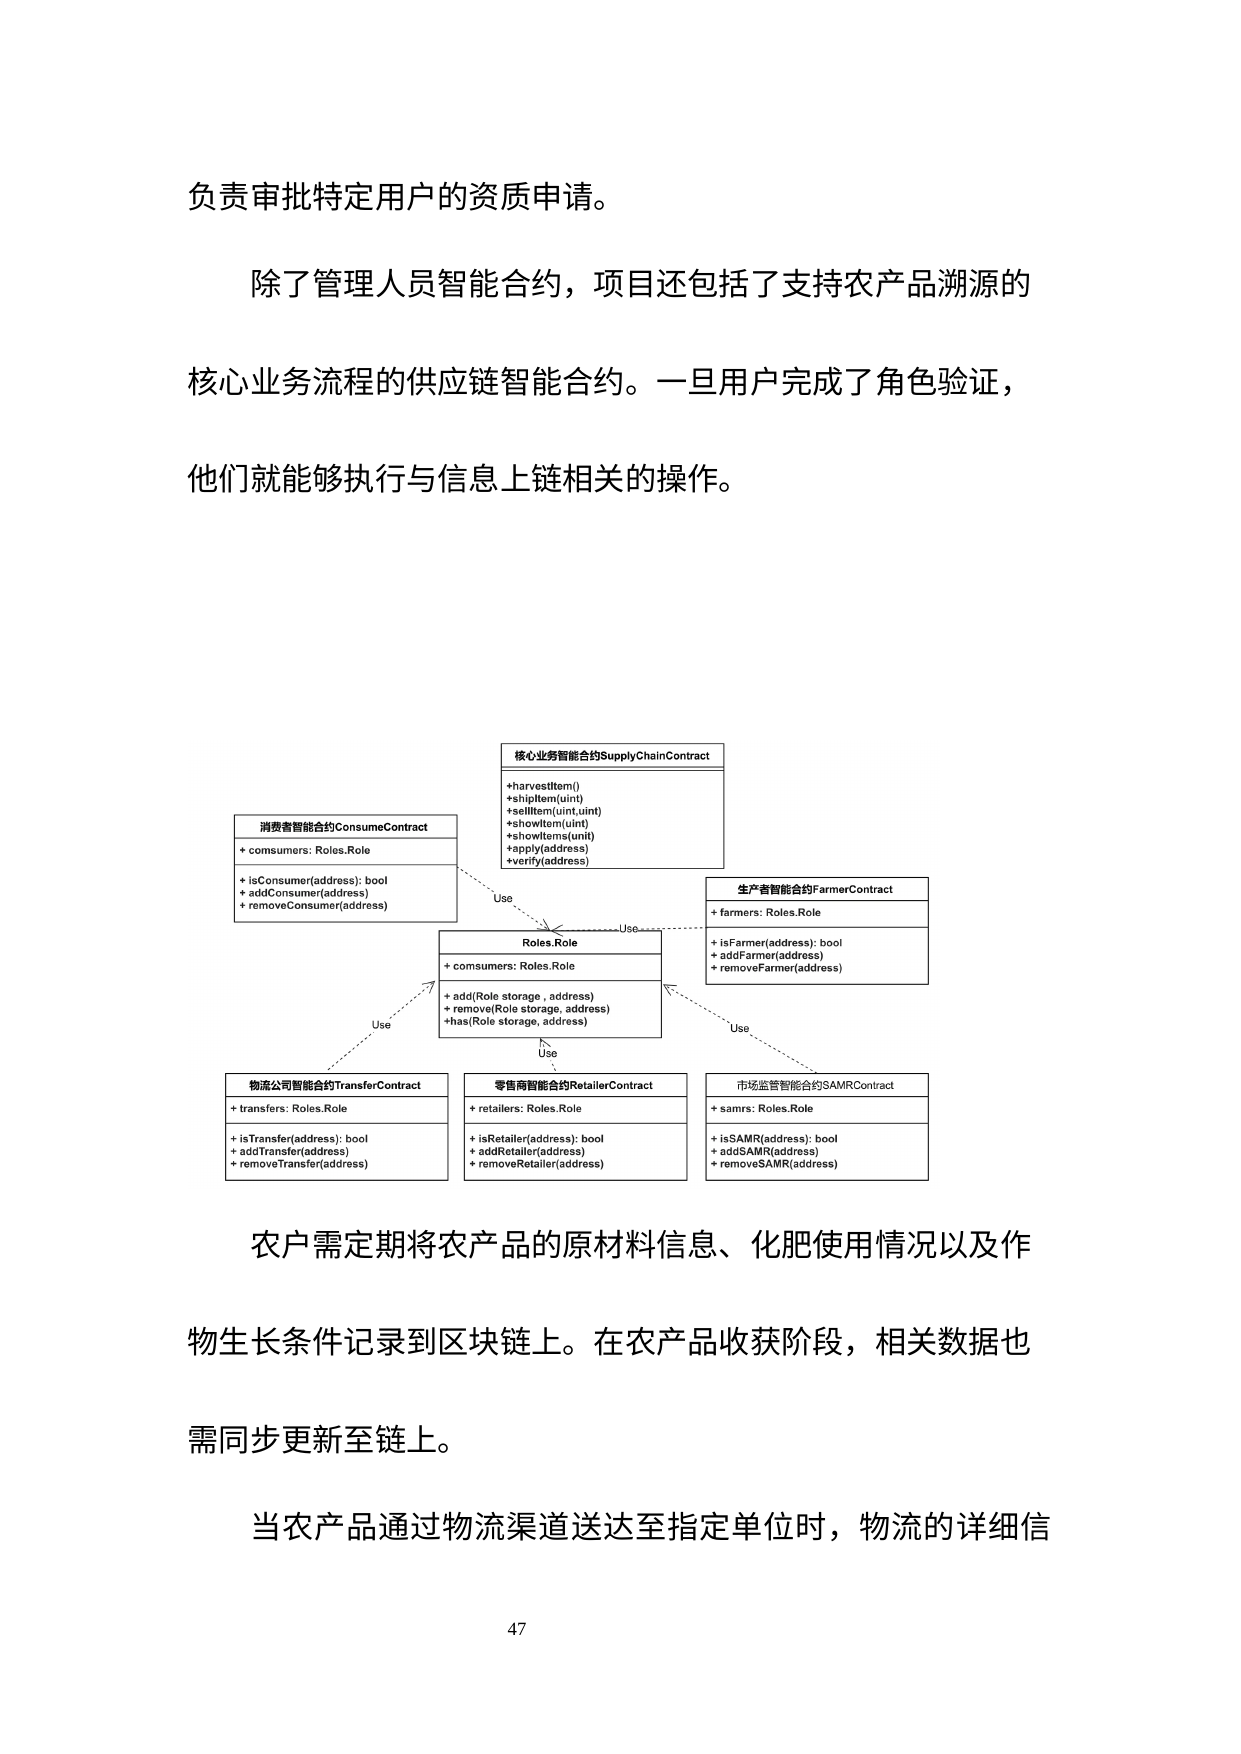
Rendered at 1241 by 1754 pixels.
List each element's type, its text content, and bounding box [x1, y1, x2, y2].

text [187, 162, 1053, 227]
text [187, 1493, 1053, 1558]
picture [187, 740, 940, 1189]
text 农户需定期将农产品的原材料信息、化肥使用情况以及作物生长条件记录到区块链上。在农产品收获阶段，相关数据也需同步更新至链上。 [187, 1210, 1053, 1470]
